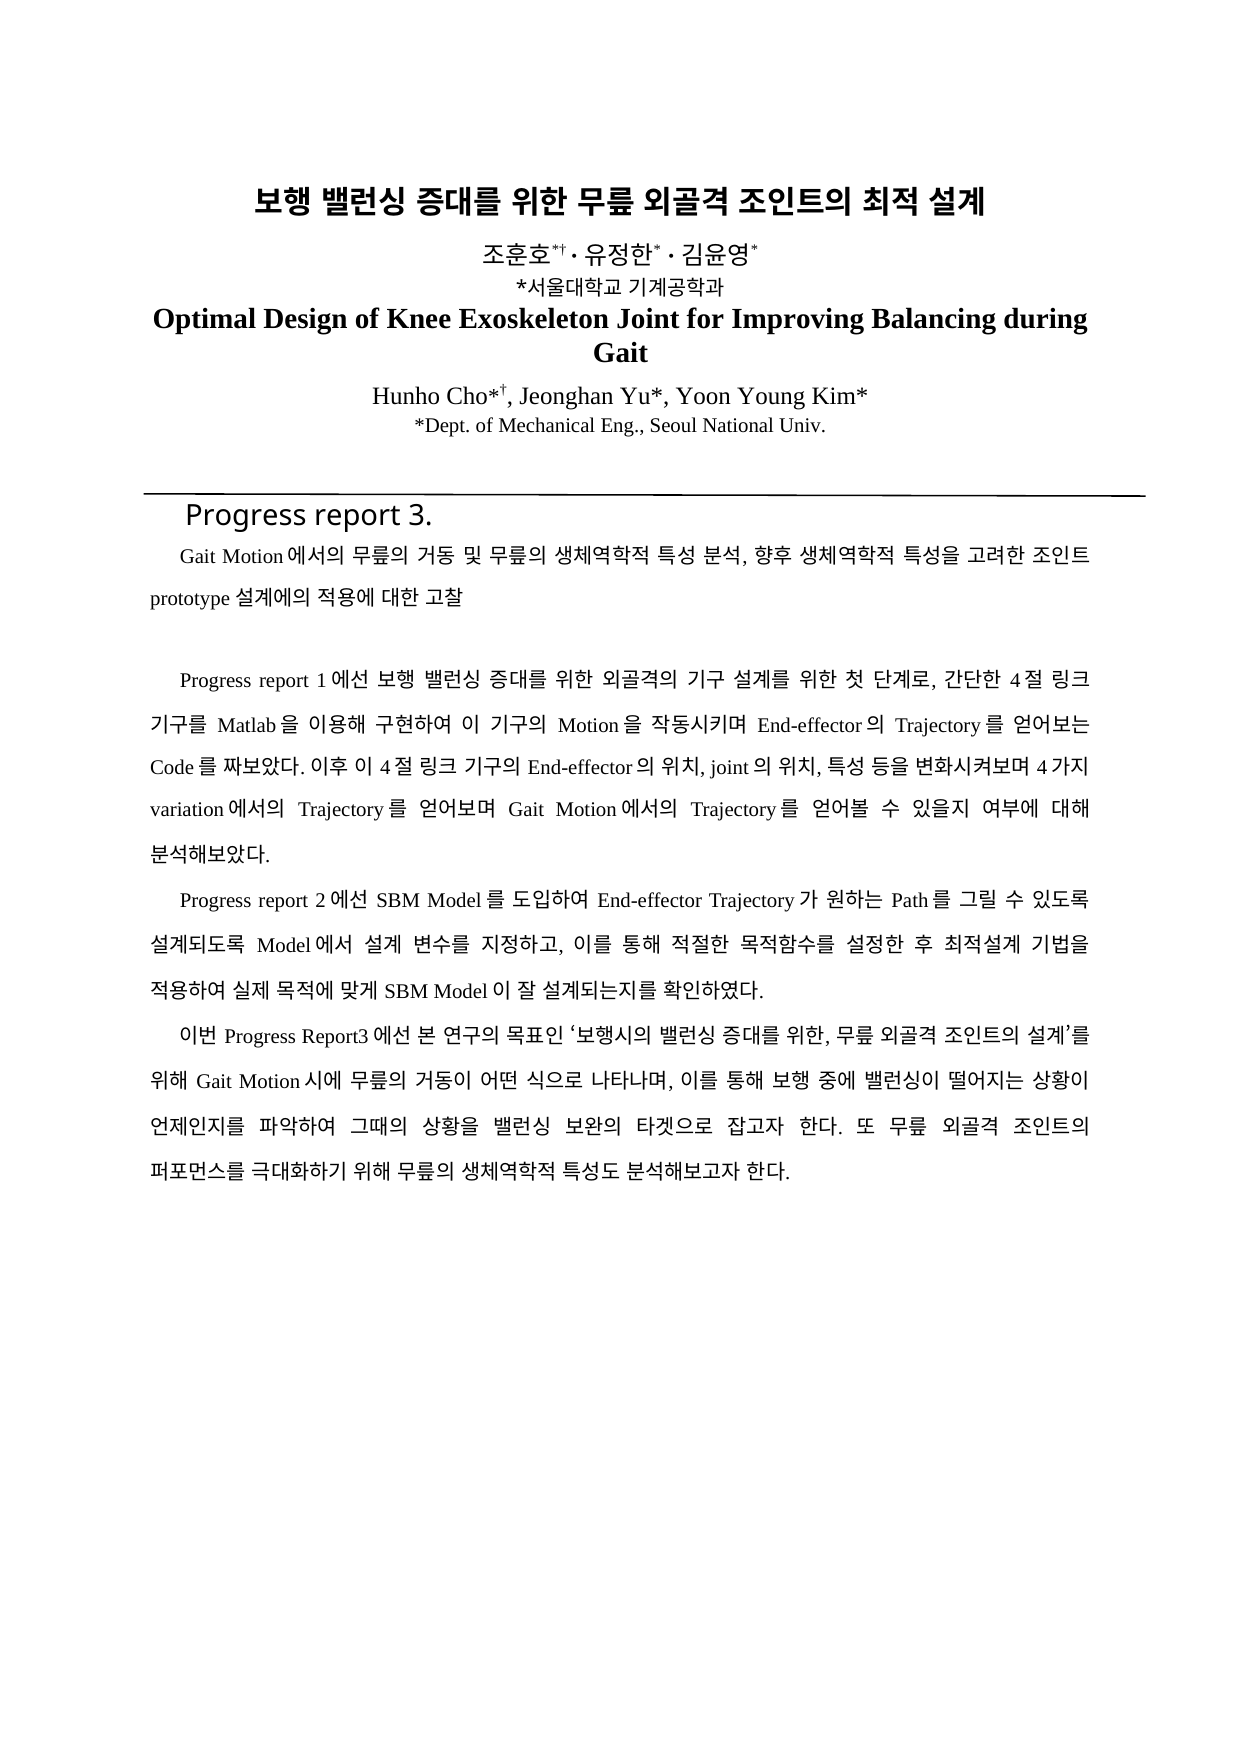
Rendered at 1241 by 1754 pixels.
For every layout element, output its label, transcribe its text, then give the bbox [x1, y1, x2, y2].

text Progress report 3. [150, 495, 1090, 533]
text Hunho Cho*†, Jeonghan Yu*, Yoon Young Kim* [150, 381, 1090, 410]
text *서울대학교 기계공학과 [150, 271, 1090, 302]
text *Dept. of Mechanical Eng., Seoul National Univ. [150, 413, 1090, 437]
text Optimal Design of Knee Exoskeleton Joint for Improving Balancing during Gait [150, 302, 1090, 369]
text *† · * · * [150, 235, 1090, 271]
